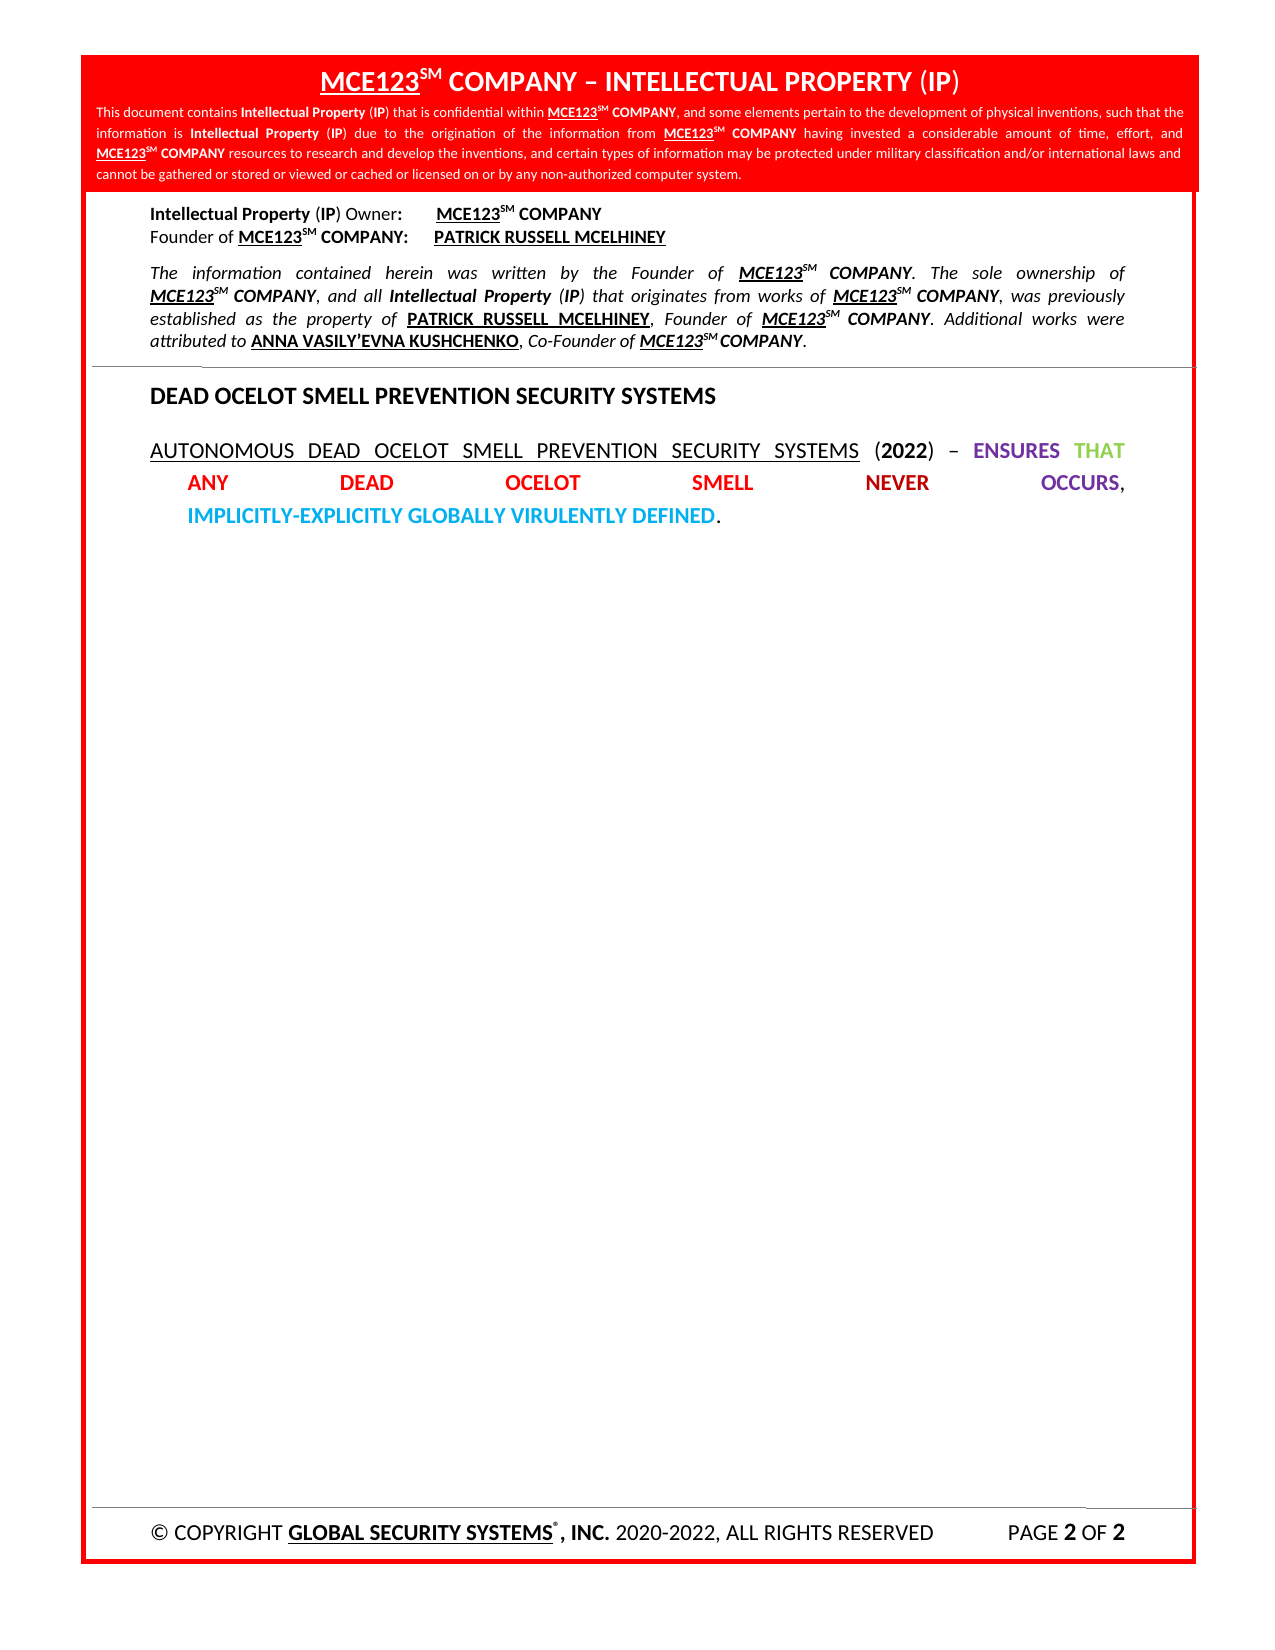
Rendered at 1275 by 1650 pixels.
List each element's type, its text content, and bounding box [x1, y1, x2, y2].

text DEAD OCELOT SMELL PREVENTION SECURITY SYSTEMS [150, 381, 1125, 411]
text AUTONOMOUS DEAD OCELOT SMELL PREVENTION SECURITY SYSTEMS (2022) – ENSURES THAT ANY DEAD OCELOT SMELL NEVER OCCURS, IMPLICITLY-EXPLICITLY GLOBALLY VIRULENTLY DEFINED. [150, 436, 1125, 529]
